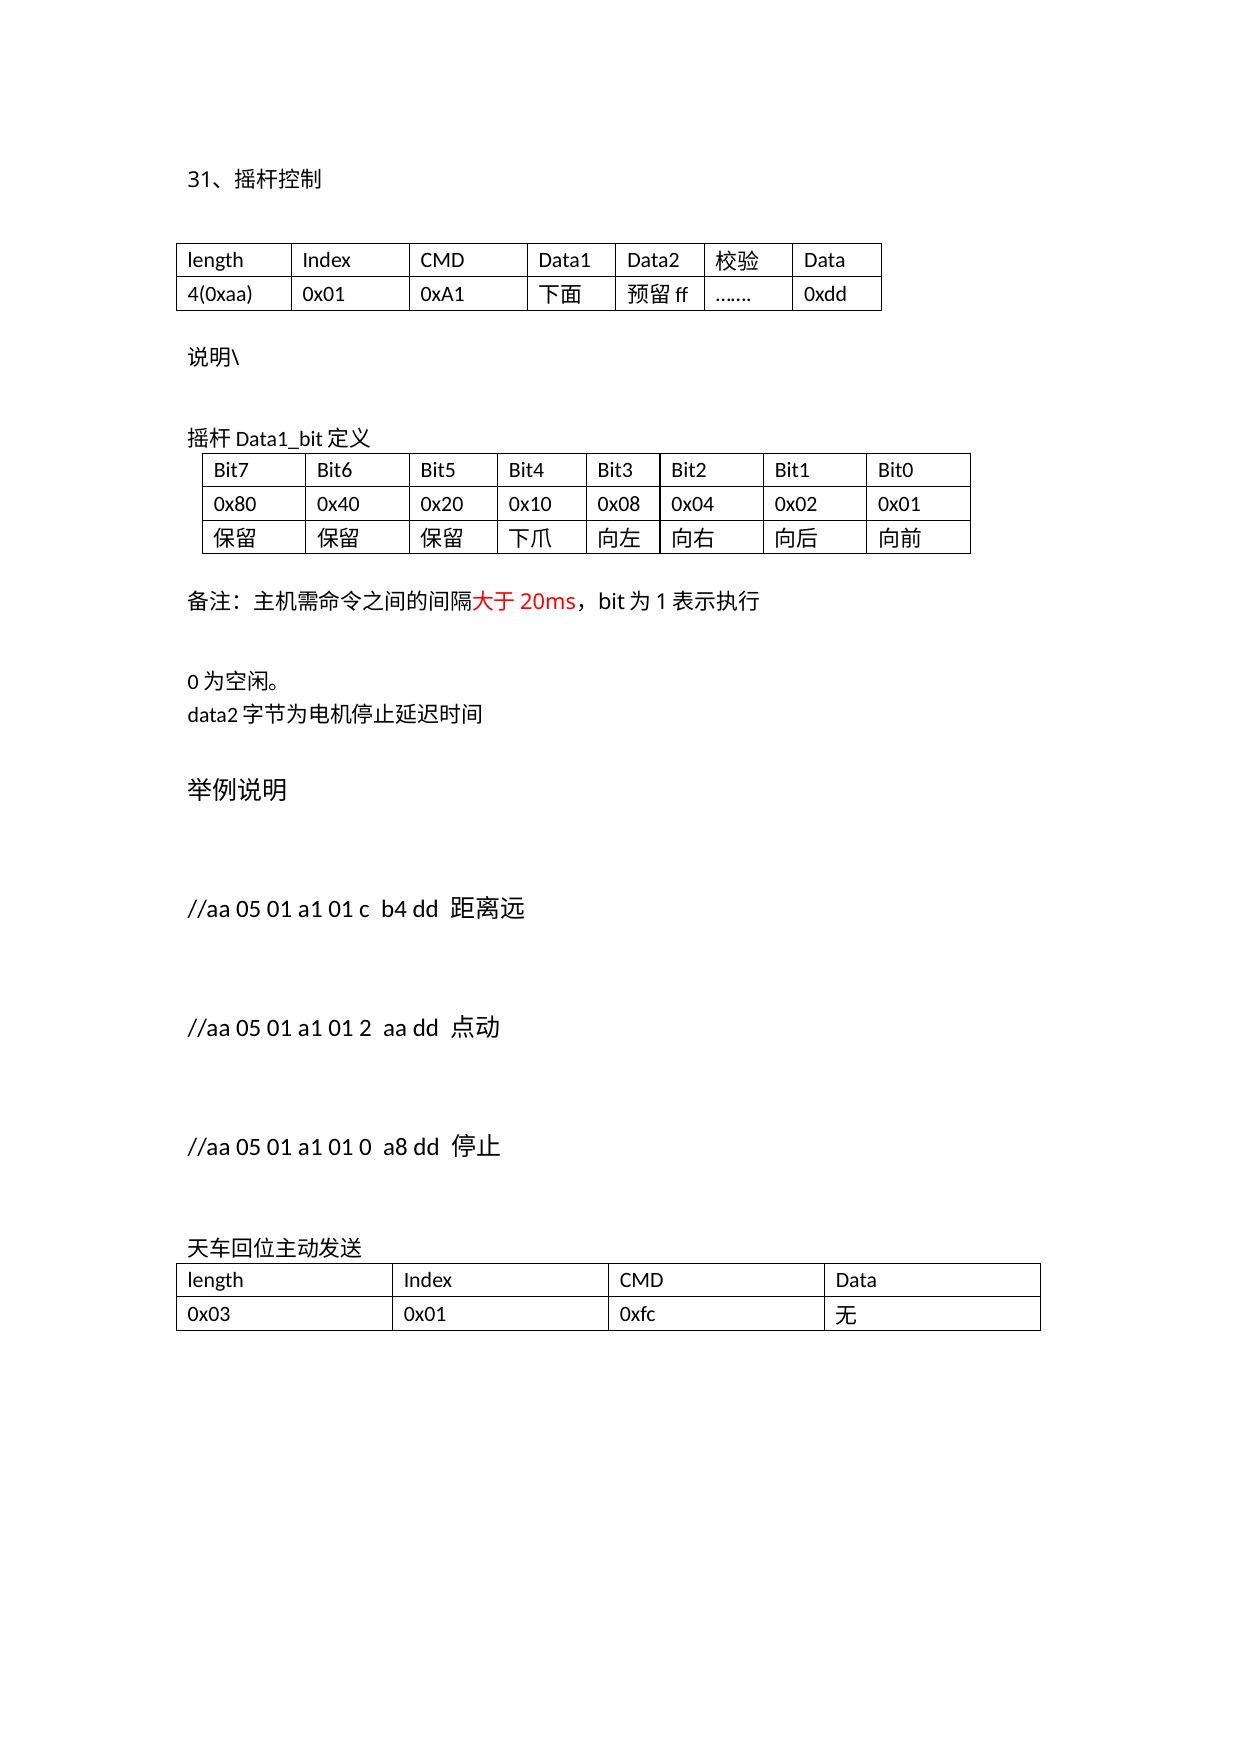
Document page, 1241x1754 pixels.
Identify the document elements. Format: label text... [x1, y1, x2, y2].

table_cell 0x01 [867, 487, 970, 520]
table_header Data1 [528, 244, 615, 276]
table_header Index [292, 244, 409, 276]
table_cell 保留 [410, 521, 497, 553]
table_header Data [825, 1264, 1040, 1296]
table_cell 4(0xaa) [177, 277, 291, 309]
table_cell 0x20 [410, 487, 497, 520]
table_header length [177, 244, 291, 276]
table_header Bit5 [410, 454, 497, 486]
table_header Bit3 [587, 454, 659, 486]
table_cell 0x10 [498, 487, 586, 520]
table_cell 下面 [528, 277, 615, 309]
table_header CMD [410, 244, 527, 276]
table_cell 0x04 [661, 487, 763, 520]
subtitle //aa 05 01 a1 01 2 aa dd 点动 [187, 993, 1053, 1058]
table_header Index [393, 1264, 608, 1296]
table_cell 0x08 [587, 487, 659, 520]
table_cell 预留ff [616, 277, 704, 309]
subtitle 31、摇杆控制 [187, 162, 1053, 194]
table_header CMD [609, 1264, 824, 1296]
table_header Bit4 [498, 454, 586, 486]
table_cell 0xA1 [410, 277, 527, 309]
table_cell 0x80 [203, 487, 305, 520]
table_cell 下爪 [498, 521, 586, 553]
text data2字节为电机停止延迟时间 [187, 696, 1053, 729]
table_header Bit7 [203, 454, 305, 486]
table_cell 向前 [867, 521, 970, 553]
table_cell 0x01 [292, 277, 409, 309]
table_cell 0xdd [793, 277, 881, 309]
table_header length [177, 1264, 392, 1296]
subtitle //aa 05 01 a1 01 c b4 dd 距离远 [187, 874, 1053, 939]
subtitle 备注：主机需命令之间的间隔大于20ms，bit为1表示执行 [187, 583, 1053, 616]
table_cell 向右 [661, 521, 763, 553]
table_cell 0x40 [306, 487, 409, 520]
subtitle 举例说明 [187, 756, 1053, 821]
table_header Bit2 [661, 454, 763, 486]
table_cell 保留 [203, 521, 305, 553]
subtitle //aa 05 01 a1 01 0 a8 dd 停止 [187, 1112, 1053, 1177]
table_cell 0x03 [177, 1297, 392, 1330]
table_header Bit1 [764, 454, 866, 486]
table_cell 0xfc [609, 1297, 824, 1330]
table_cell 无 [825, 1297, 1040, 1330]
table_cell 向左 [587, 521, 659, 553]
table_cell ……. [705, 277, 792, 309]
text 天车回位主动发送 [187, 1230, 1053, 1263]
text 0为空闲。 [187, 664, 1053, 696]
subtitle 说明\ [187, 340, 1053, 372]
table_header 校验 [705, 244, 792, 276]
table_cell 保留 [306, 521, 409, 553]
table_cell 向后 [764, 521, 866, 553]
table_cell 0x01 [393, 1297, 608, 1330]
text 摇杆Data1_bit定义 [187, 420, 1053, 453]
table_header Bit0 [867, 454, 970, 486]
table_header Data2 [616, 244, 704, 276]
table_header Bit6 [306, 454, 409, 486]
table_header Data [793, 244, 881, 276]
table_cell 0x02 [764, 487, 866, 520]
